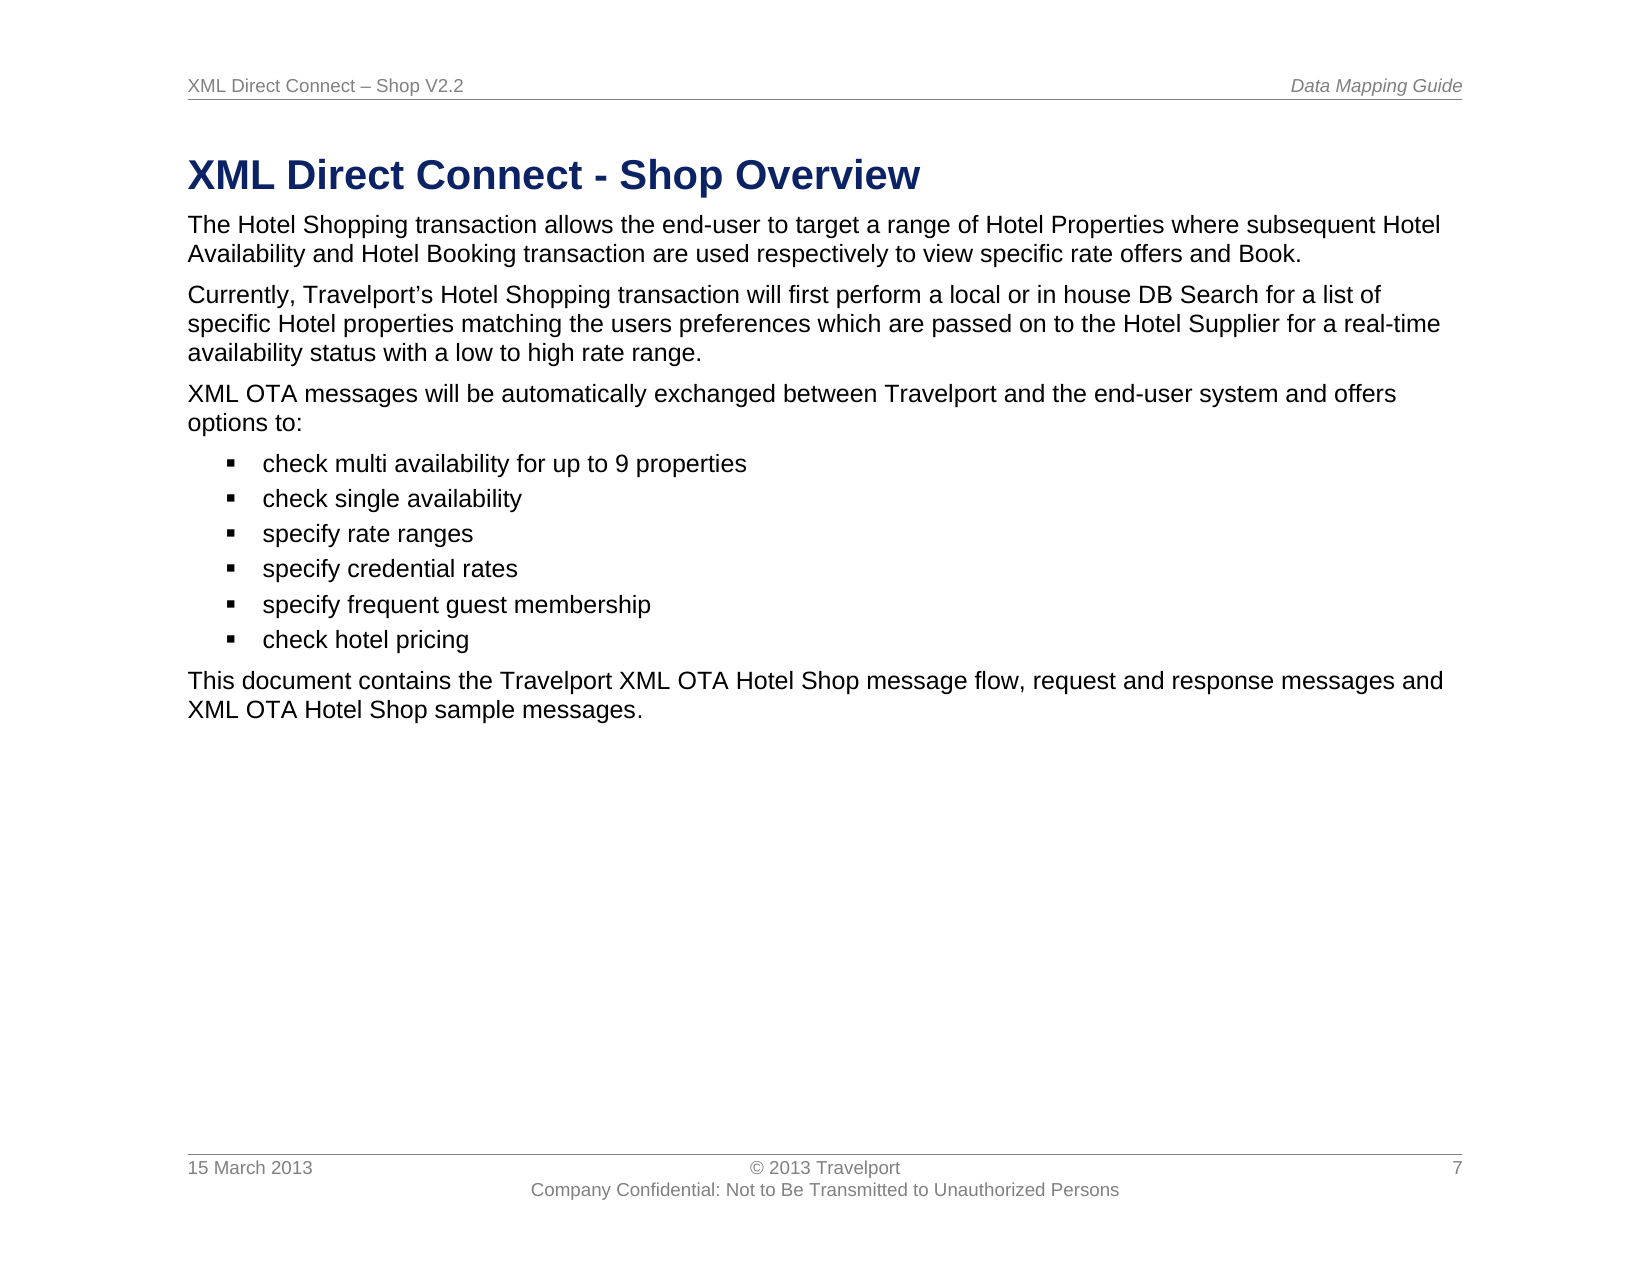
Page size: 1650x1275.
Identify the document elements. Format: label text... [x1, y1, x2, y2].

list check multi availability for up to 9 properties [225, 449, 1462, 478]
list check hotel pricing [225, 625, 1462, 653]
text Currently, Travelport’s Hotel Shopping transaction will first perform a local or in house DB Search for a list of specific Hotel properties matching the users preferences which are passed on to the Hotel Supplier for a real-time availability status with a low to high rate range. [187, 280, 1462, 367]
text This document contains the Travelport XML OTA Hotel Shop message flow, request and response messages and XML OTA Hotel Shop sample messages. [187, 666, 1462, 723]
list specify credential rates [225, 554, 1462, 583]
text The Hotel Shopping transaction allows the end-user to target a range of Hotel Properties where subsequent Hotel Availability and Hotel Booking transaction are used respectively to view specific rate offers and Book. [187, 210, 1462, 268]
list check single availability [225, 484, 1462, 513]
text XML OTA messages will be automatically exchanged between Travelport and the end-user system and offers options to: [187, 379, 1462, 437]
subtitle XML Direct Connect - Shop Overview [187, 150, 1462, 198]
list specify rate ranges [225, 519, 1462, 548]
list specify frequent guest membership [225, 589, 1462, 618]
